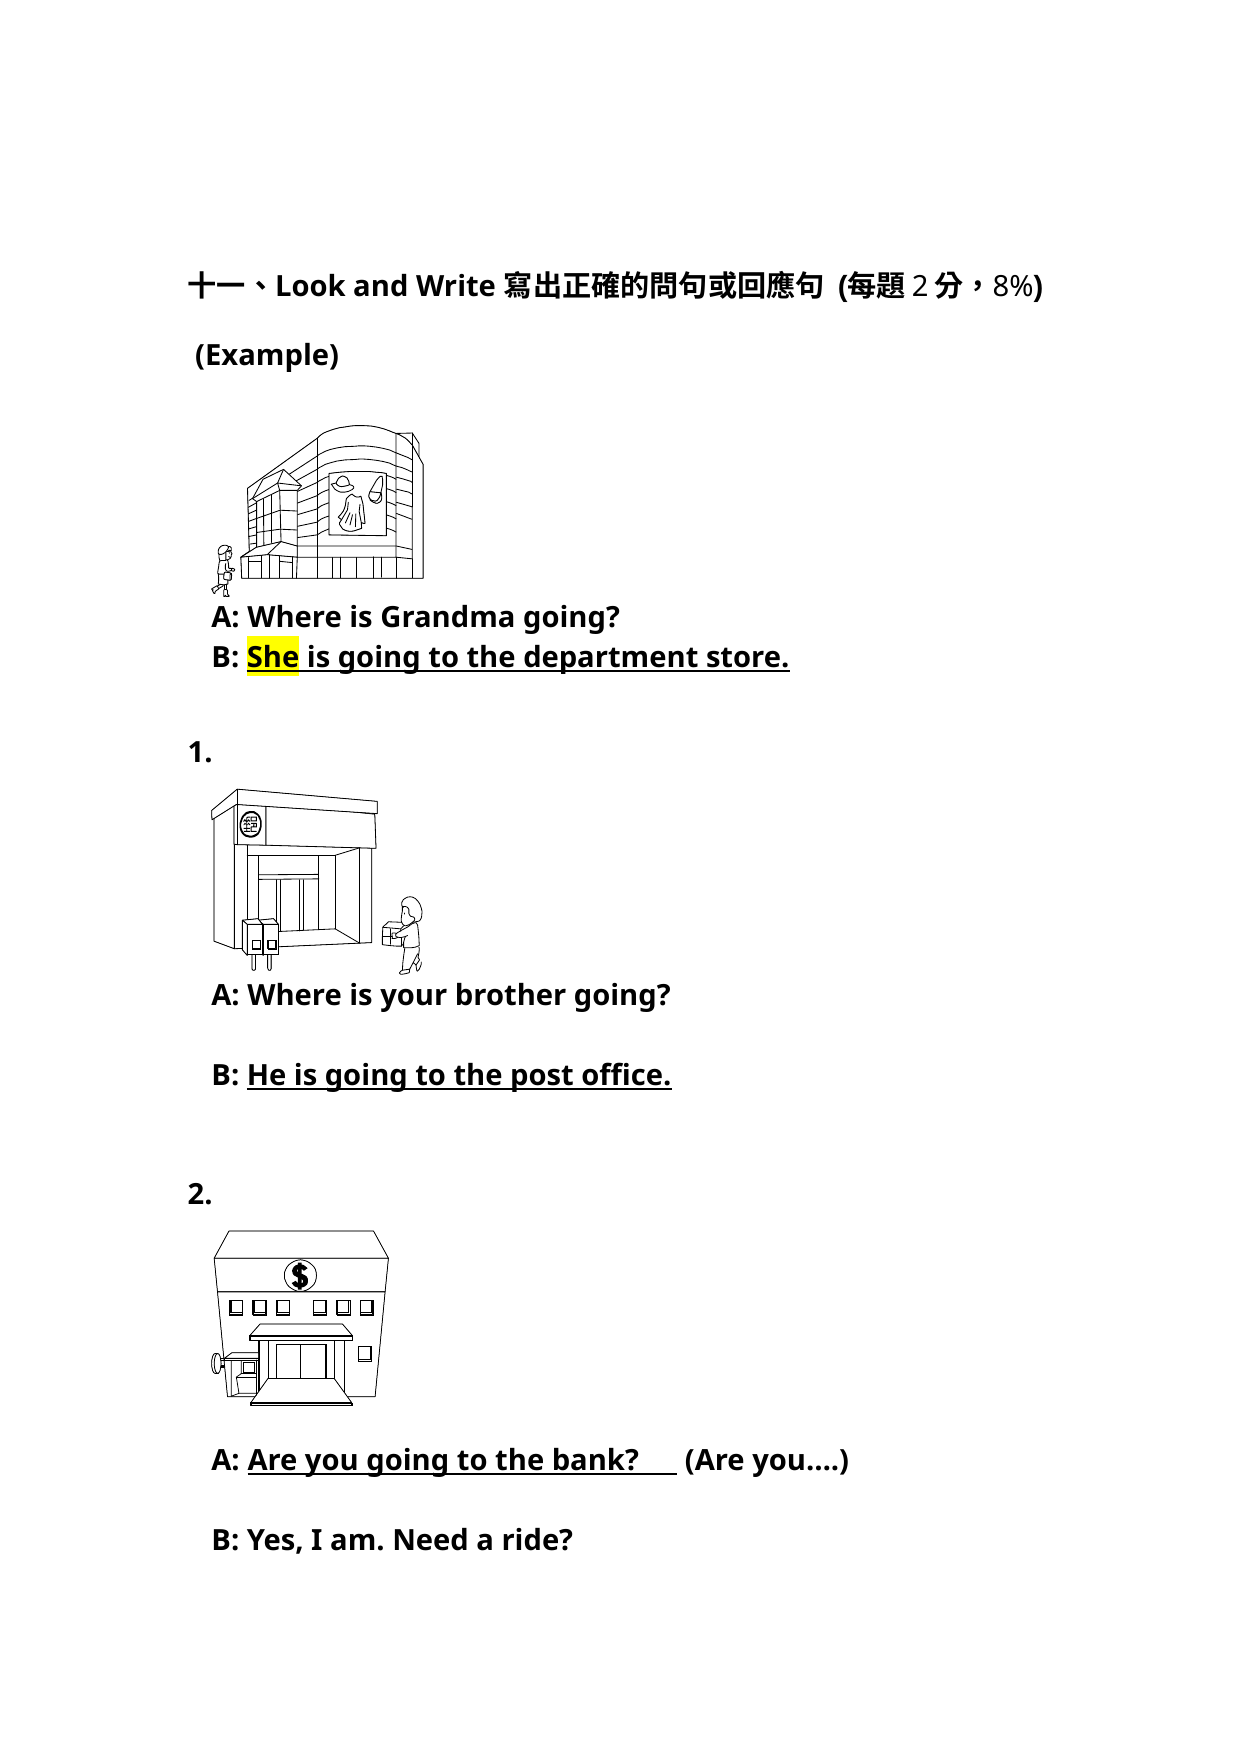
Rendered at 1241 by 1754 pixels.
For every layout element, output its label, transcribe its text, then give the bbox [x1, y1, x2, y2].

text (Example) [187, 317, 1053, 392]
text B: Yes, I am. Need a ride? [211, 1519, 1053, 1558]
text A: Where is your brother going? [211, 789, 1053, 1014]
text 十一、Look and Write 寫出正確的問句或回應句 (每題2分，8%) [187, 267, 1053, 304]
text B: He is going to the post office. [211, 1054, 1053, 1094]
text 2. [187, 1156, 1053, 1231]
text 1. [187, 714, 1053, 789]
text A: Are you going to the bank? (Are you….) [211, 1439, 1053, 1479]
text A: Where is Grandma going? B: She is going to the department store. [211, 392, 1053, 676]
